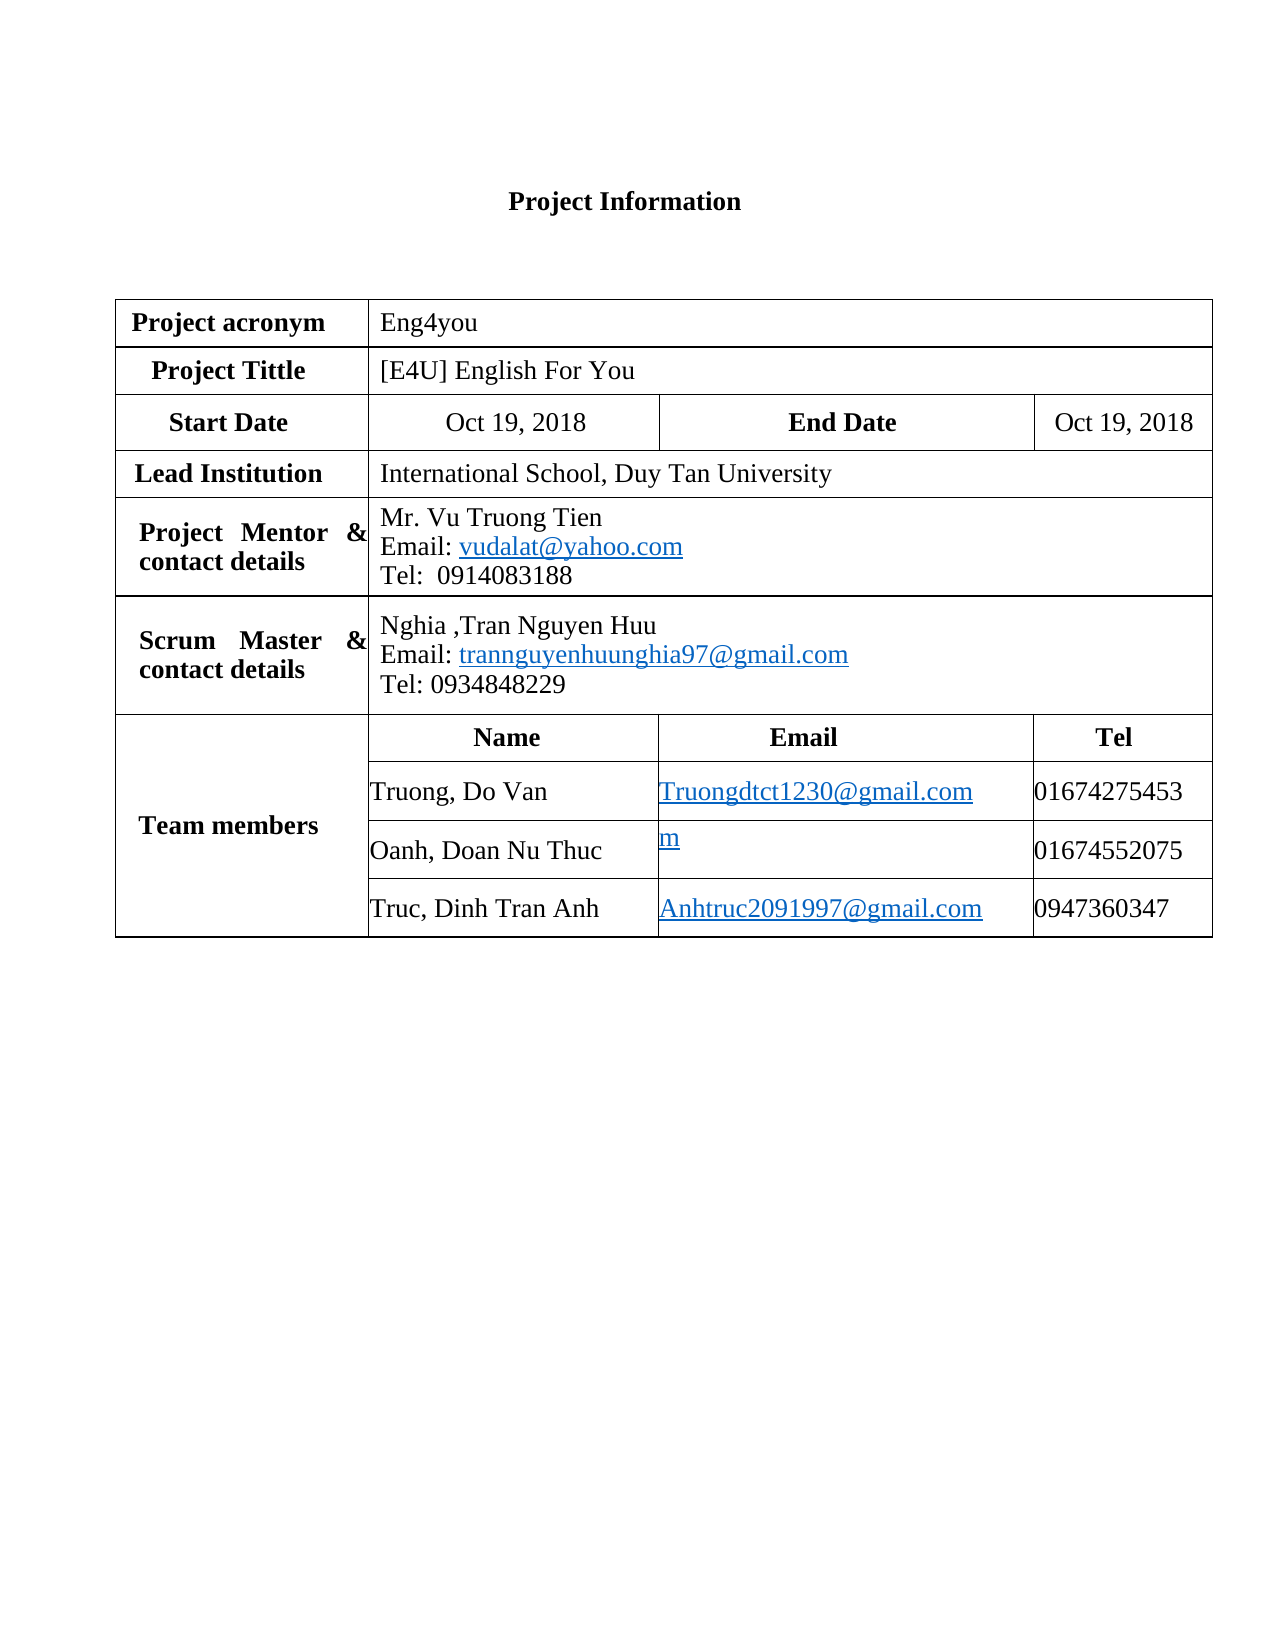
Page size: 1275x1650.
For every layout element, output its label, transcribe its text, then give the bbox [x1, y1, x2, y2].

table_cell Project Tittle [116, 348, 368, 393]
table_header Project acronym [116, 300, 368, 346]
table_cell [E4U] English For You [369, 348, 1212, 393]
table_cell International School, Duy Tan University [369, 451, 1212, 497]
table_cell Email [659, 715, 1033, 761]
table_cell End Date [660, 395, 1034, 450]
table_cell Truong, Do Van [369, 762, 658, 820]
table_cell 01674552075 [1034, 821, 1212, 878]
table_cell Name [369, 715, 658, 761]
table_header Eng4you [369, 300, 1212, 346]
table_cell Team members [116, 715, 368, 936]
table_cell Nghia ,Tran Nguyen Huu Email: trannguyenhuunghia97@gmail.com Tel: 0934848229 [369, 597, 1212, 713]
table_cell Oct 19, 2018 [1035, 395, 1212, 450]
table_cell Tel [1034, 715, 1212, 761]
table_cell Lead Institution [116, 451, 368, 497]
table_cell Project Mentor & contact details [116, 498, 368, 595]
table_cell Oanh, Doan Nu Thuc [369, 821, 658, 878]
table_cell Doannuthucoanh0410@gmail.com [659, 821, 1033, 878]
table_cell Truongdtct1230@gmail.com [659, 762, 1033, 820]
table_cell Scrum Master & contact details [116, 597, 368, 713]
table_cell 01674275453 [1034, 762, 1212, 820]
table_cell 0947360347 [1034, 879, 1212, 936]
table_cell Anhtruc2091997@gmail.com [659, 879, 1033, 936]
table_cell Mr. Vu Truong Tien Email: vudalat@yahoo.com Tel: 0914083188 [369, 498, 1212, 595]
table_cell Start Date [116, 395, 368, 450]
table_cell Truc, Dinh Tran Anh [369, 879, 658, 936]
table_cell Oct 19, 2018 [369, 395, 659, 450]
text Project Information [508, 185, 861, 216]
